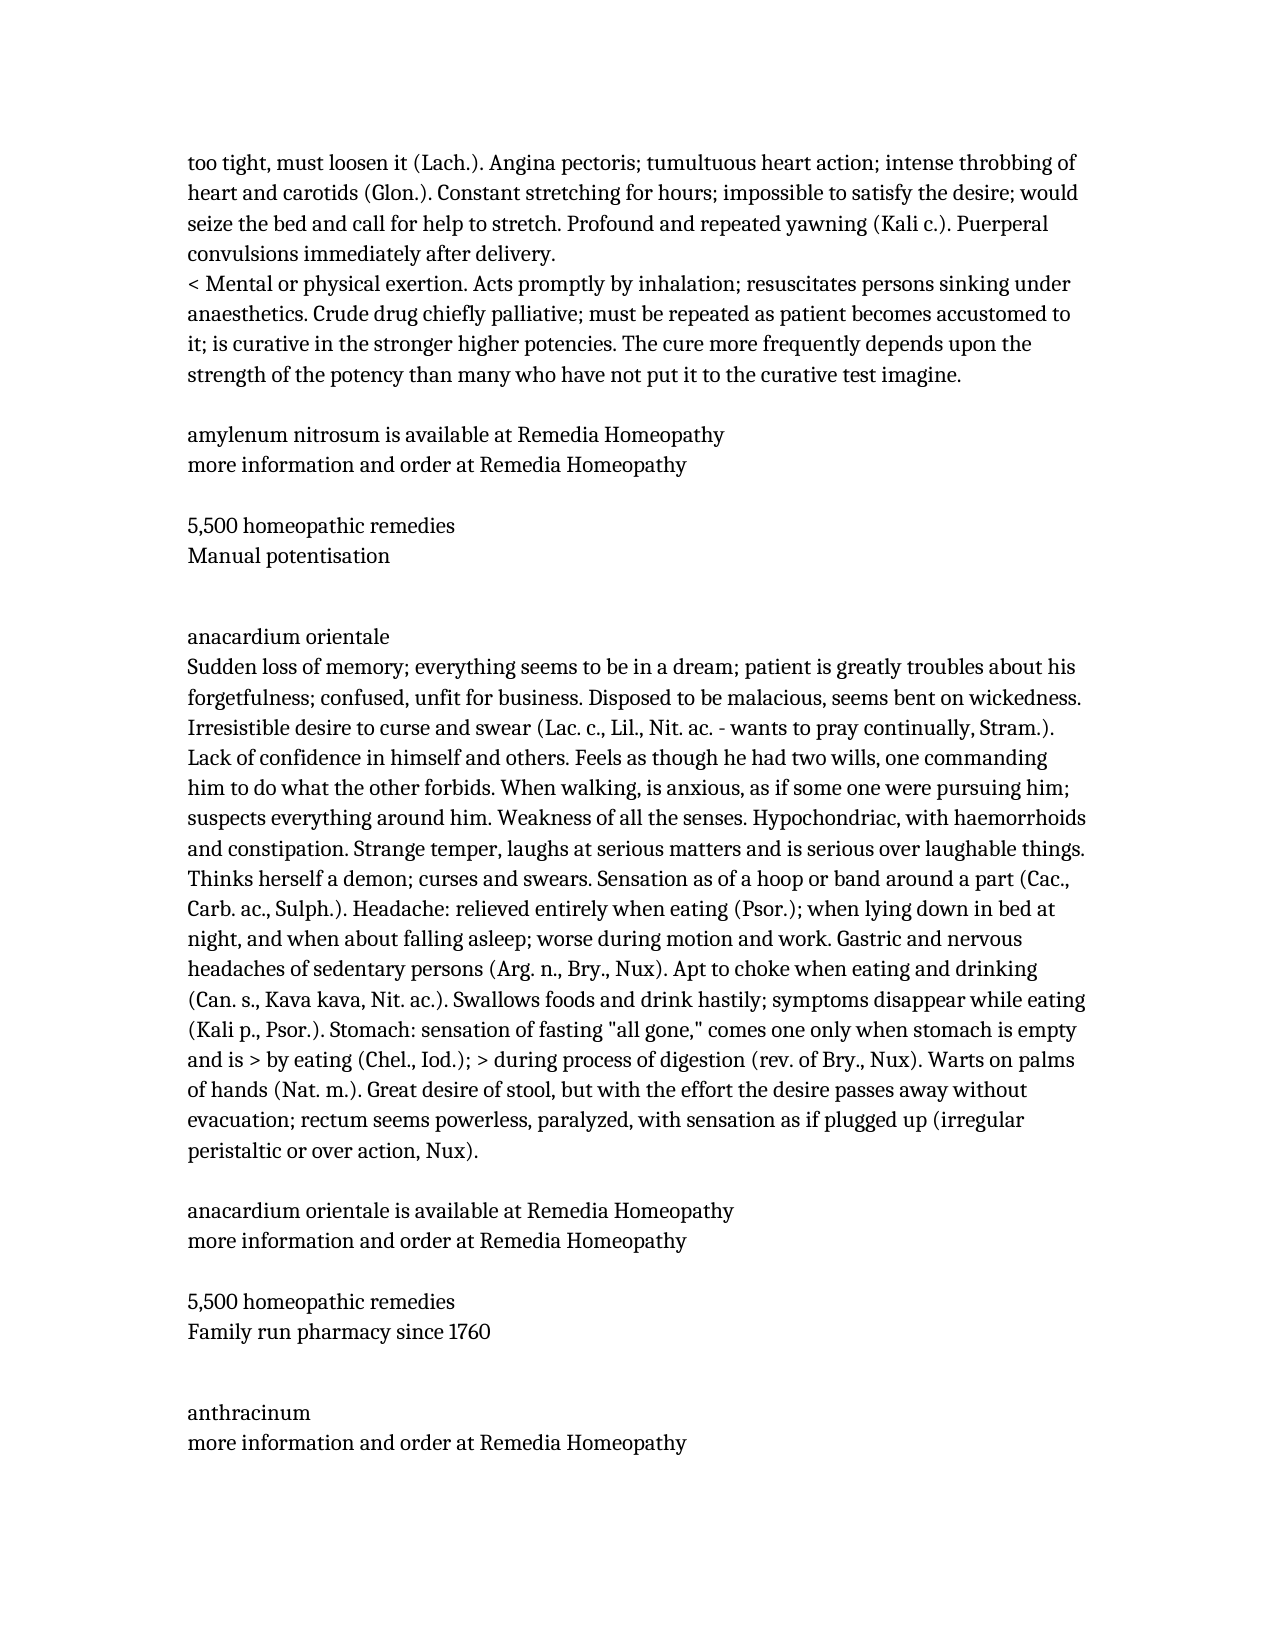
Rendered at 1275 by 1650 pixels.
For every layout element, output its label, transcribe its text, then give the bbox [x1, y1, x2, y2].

text anacardium orientale Sudden loss of memory; everything seems to be in a dream; patient is greatly troubles about his forgetfulness; confused, unfit for business. Disposed to be malacious, seems bent on wickedness. Irresistible desire to curse and swear (Lac. c., Lil., Nit. ac. - wants to pray continually, Stram.). Lack of confidence in himself and others. Feels as though he had two wills, one commanding him to do what the other forbids. When walking, is anxious, as if some one were pursuing him; suspects everything around him. Weakness of all the senses. Hypochondriac, with haemorrhoids and constipation. Strange temper, laughs at serious matters and is serious over laughable things. Thinks herself a demon; curses and swears. Sensation as of a hoop or band around a part (Cac., Carb. ac., Sulph.). Headache: relieved entirely when eating (Psor.); when lying down in bed at night, and when about falling asleep; worse during motion and work. Gastric and nervous headaches of sedentary persons (Arg. n., Bry., Nux). Apt to choke when eating and drinking (Can. s., Kava kava, Nit. ac.). Swallows foods and drink hastily; symptoms disappear while eating (Kali p., Psor.). Stomach: sensation of fasting "all gone," comes one only when stomach is empty and is > by eating (Chel., Iod.); > during process of digestion (rev. of Bry., Nux). Warts on palms of hands (Nat. m.). Great desire of stool, but with the effort the desire passes away without evacuation; rectum seems powerless, paralyzed, with sensation as if plugged up (irregular peristaltic or over action, Nux). anacardium orientale is available at Remedia Homeopathy more information and order at Remedia Homeopathy 5,500 homeopathic remedies Family run pharmacy since 1760 [187, 594, 1087, 1345]
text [187, 150, 1087, 569]
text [187, 1370, 1087, 1487]
